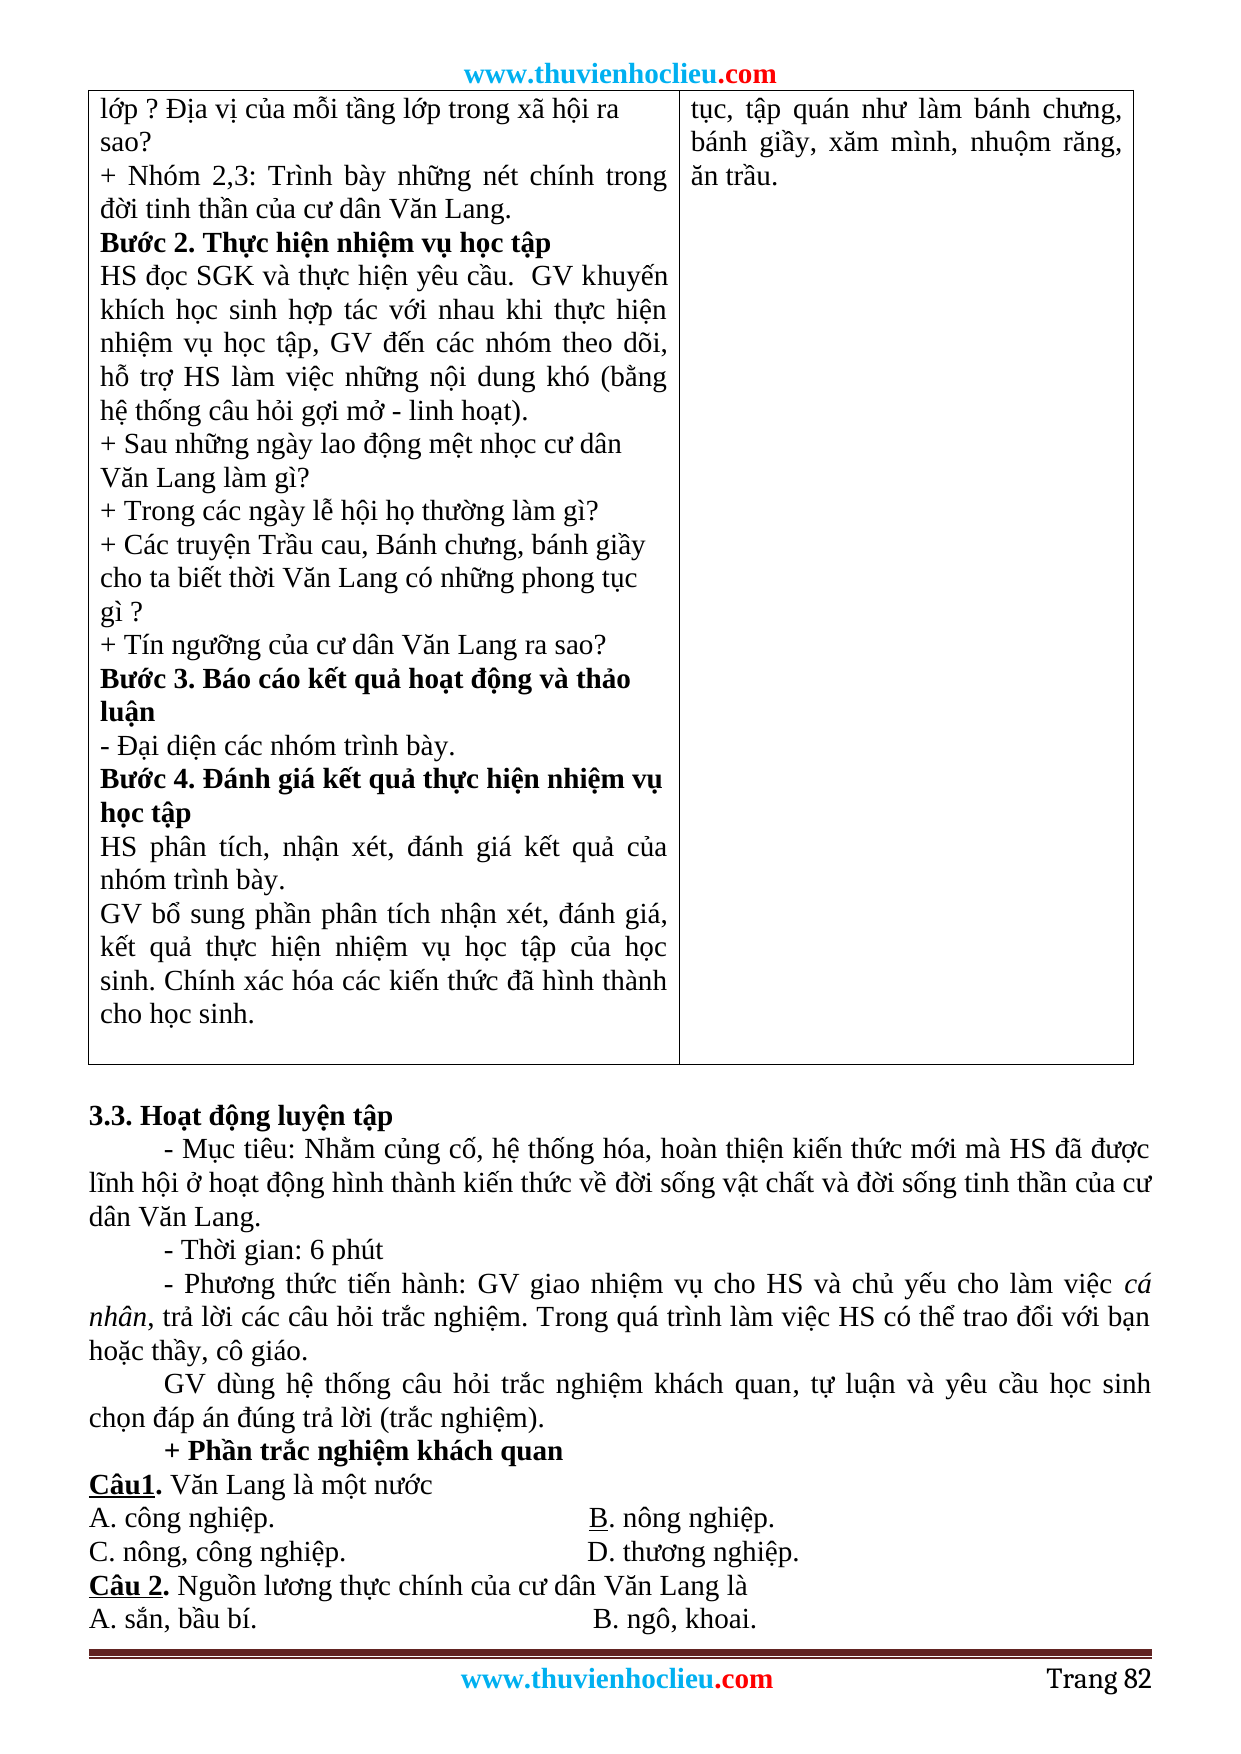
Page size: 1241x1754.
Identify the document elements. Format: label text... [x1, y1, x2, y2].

text + Phần trắc nghiệm khách quan [89, 1433, 1152, 1467]
text - Phương thức tiến hành: GV giao nhiệm vụ cho HS và chủ yếu cho làm việc cá nhân, trả lời các câu hỏi trắc nghiệm. Trong quá trình làm việc HS có thể trao đổi với bạn hoặc thầy, cô giáo. [89, 1266, 1152, 1366]
text 3.3. Hoạt động luyện tập [89, 1098, 1152, 1132]
text Câu 2. Nguồn lương thực chính của cư dân Văn Lang là [89, 1568, 1152, 1601]
text A. công nghiệp. B. nông nghiệp. [89, 1501, 1152, 1534]
text GV dùng hệ thống câu hỏi trắc nghiệm khách quan, tự luận và yêu cầu học sinh chọn đáp án đúng trả lời (trắc nghiệm). [89, 1366, 1152, 1433]
text - Mục tiêu: Nhằm củng cố, hệ thống hóa, hoàn thiện kiến thức mới mà HS đã được lĩnh hội ở hoạt động hình thành kiến thức về đời sống vật chất và đời sống tinh thần của cư dân Văn Lang. [89, 1132, 1152, 1232]
text A. sắn, bầu bí. B. ngô, khoai. [89, 1601, 1152, 1635]
text - Thời gian: 6 phút [89, 1232, 1152, 1266]
text C. nông, công nghiệp. D. thương nghiệp. [89, 1534, 1152, 1568]
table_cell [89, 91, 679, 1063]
text Câu1. Văn Lang là một nước [89, 1467, 1152, 1501]
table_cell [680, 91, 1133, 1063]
